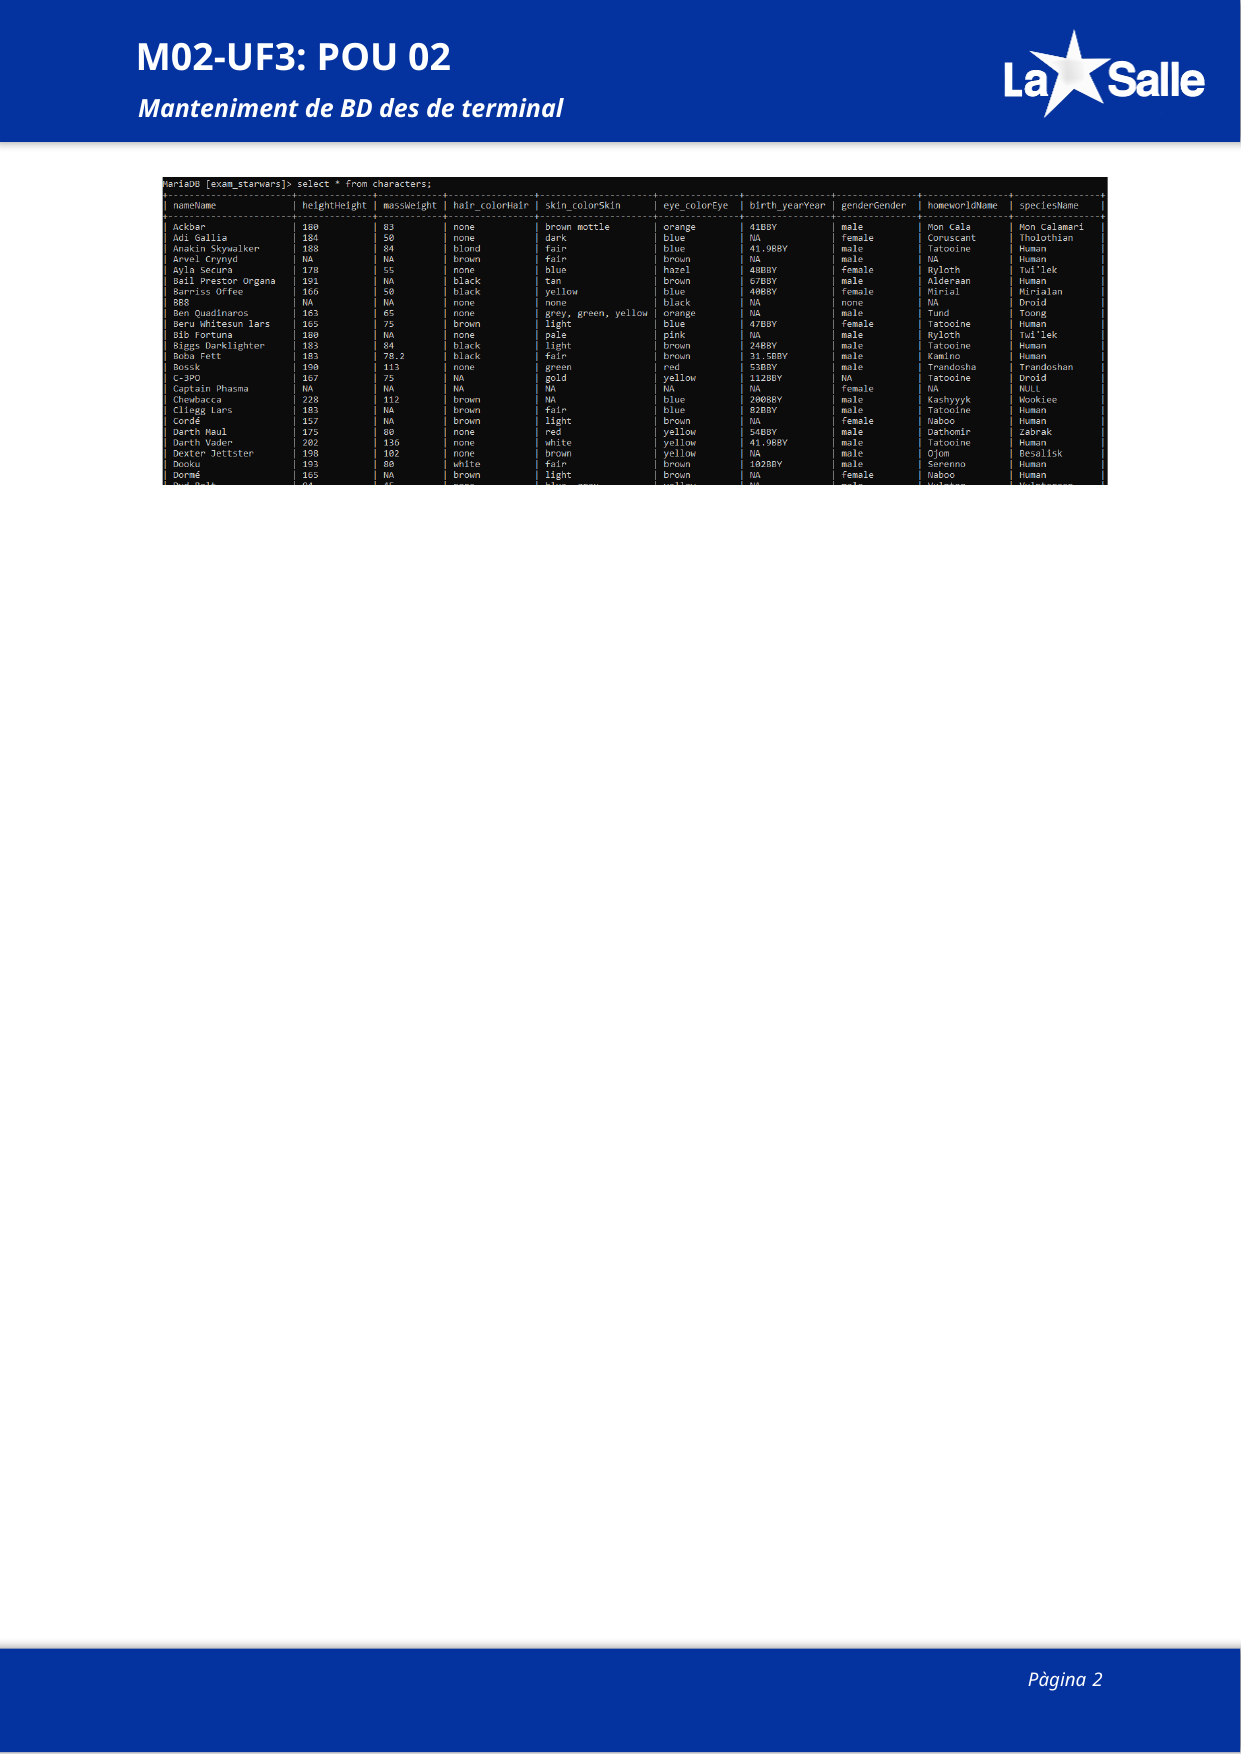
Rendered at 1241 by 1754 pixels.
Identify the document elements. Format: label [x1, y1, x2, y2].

picture [162, 177, 1108, 485]
picture [995, 22, 1214, 124]
